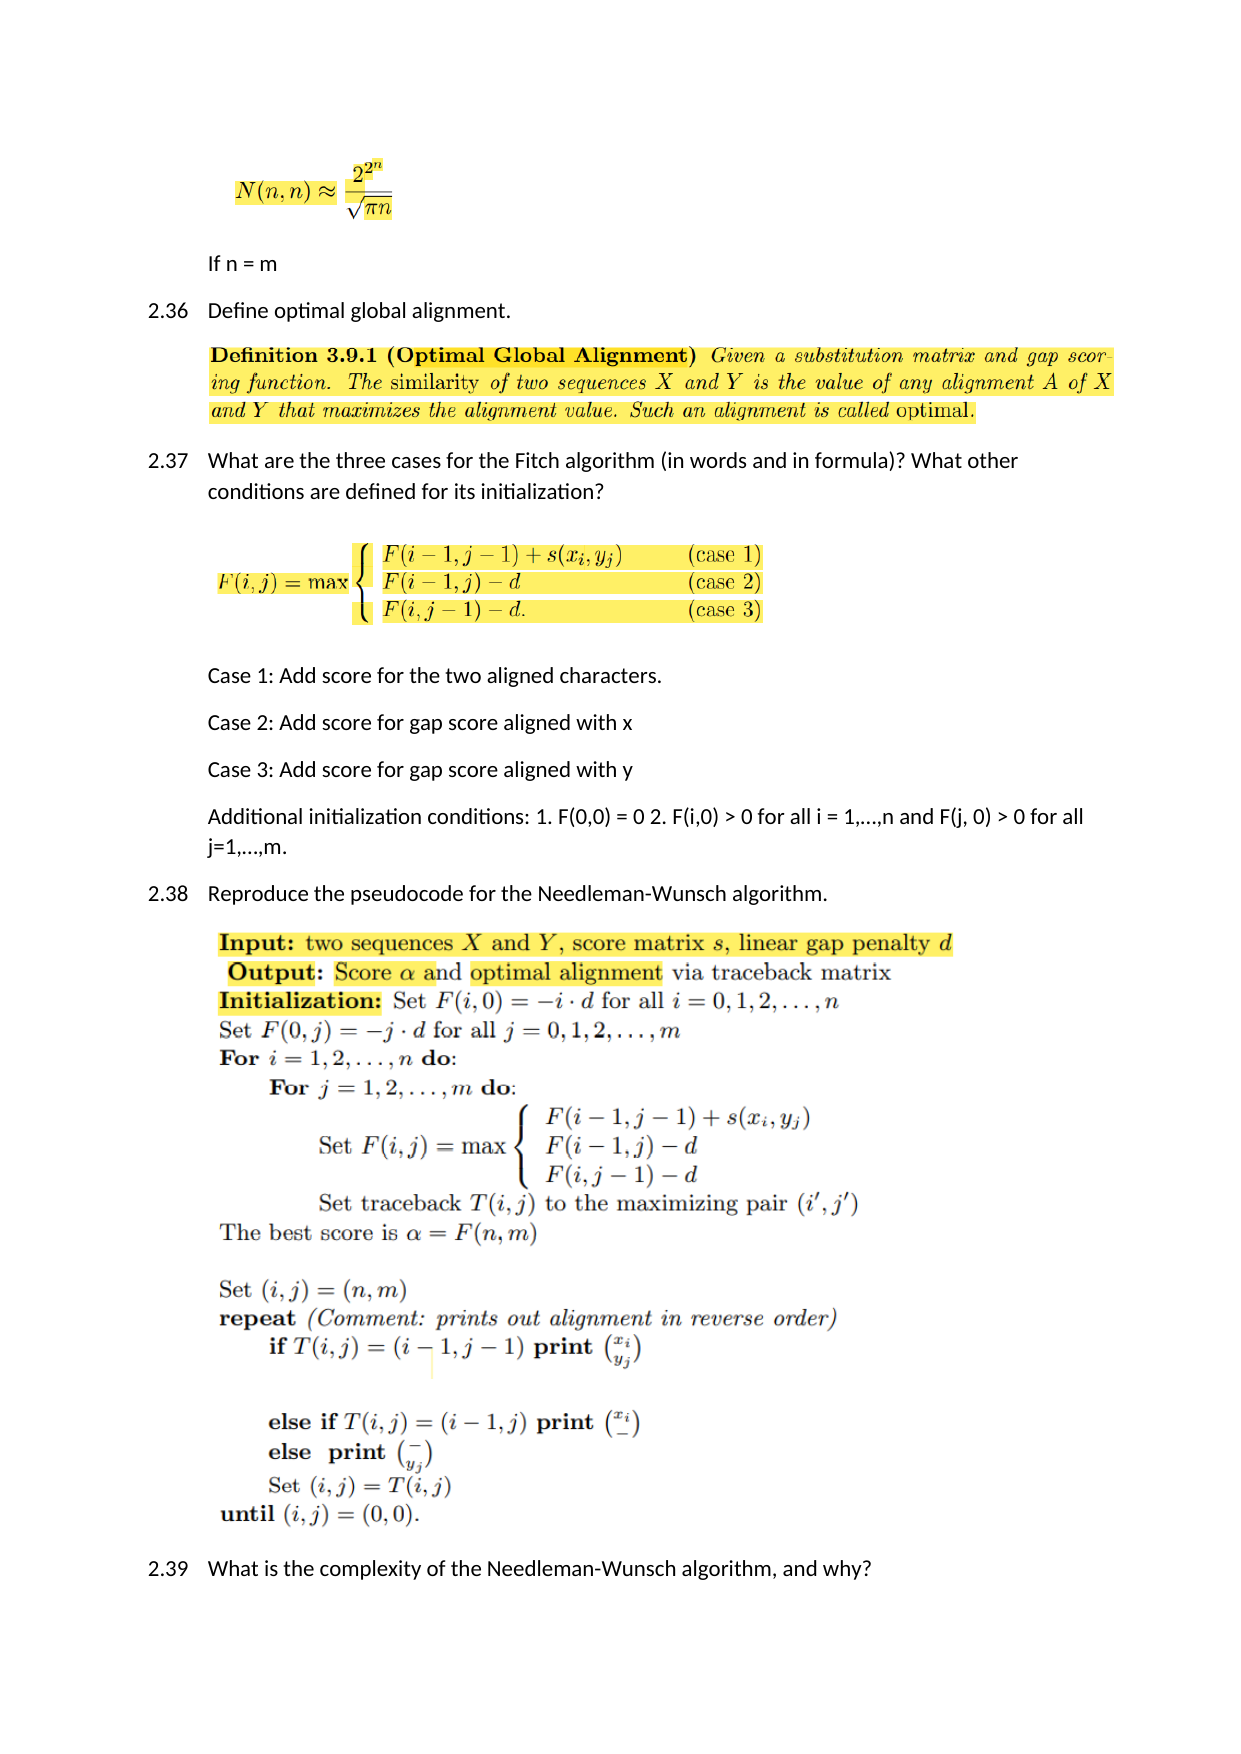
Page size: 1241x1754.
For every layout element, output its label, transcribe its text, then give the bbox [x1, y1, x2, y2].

subtitle Case 1: Add score for the two aligned characters. [208, 661, 1093, 689]
subtitle Case 3: Add score for gap score aligned with y [208, 755, 1093, 783]
picture [207, 1397, 880, 1536]
subtitle Define optimal global alignment. [148, 296, 1093, 324]
subtitle What are the three cases for the Fitch algorithm (in words and in formula)? What other conditions are defined for its initialization? [148, 447, 1093, 505]
subtitle What is the complexity of the Needleman-Wunsch algorithm, and why? [148, 1554, 1093, 1582]
subtitle Reproduce the pseudocode for the Needleman-Wunsch algorithm. [148, 879, 1093, 907]
picture [207, 523, 769, 643]
subtitle Additional initialization conditions: 1. F(0,0) = 0 2. F(i,0) > 0 for all i = 1,…,n and F(j, 0) > 0 for all j=1,…,m. [208, 802, 1093, 860]
subtitle If n = m [208, 249, 1093, 277]
subtitle Case 2: Add score for gap score aligned with x [208, 708, 1093, 736]
picture [207, 342, 1114, 428]
picture [207, 925, 974, 1379]
picture [207, 147, 395, 231]
